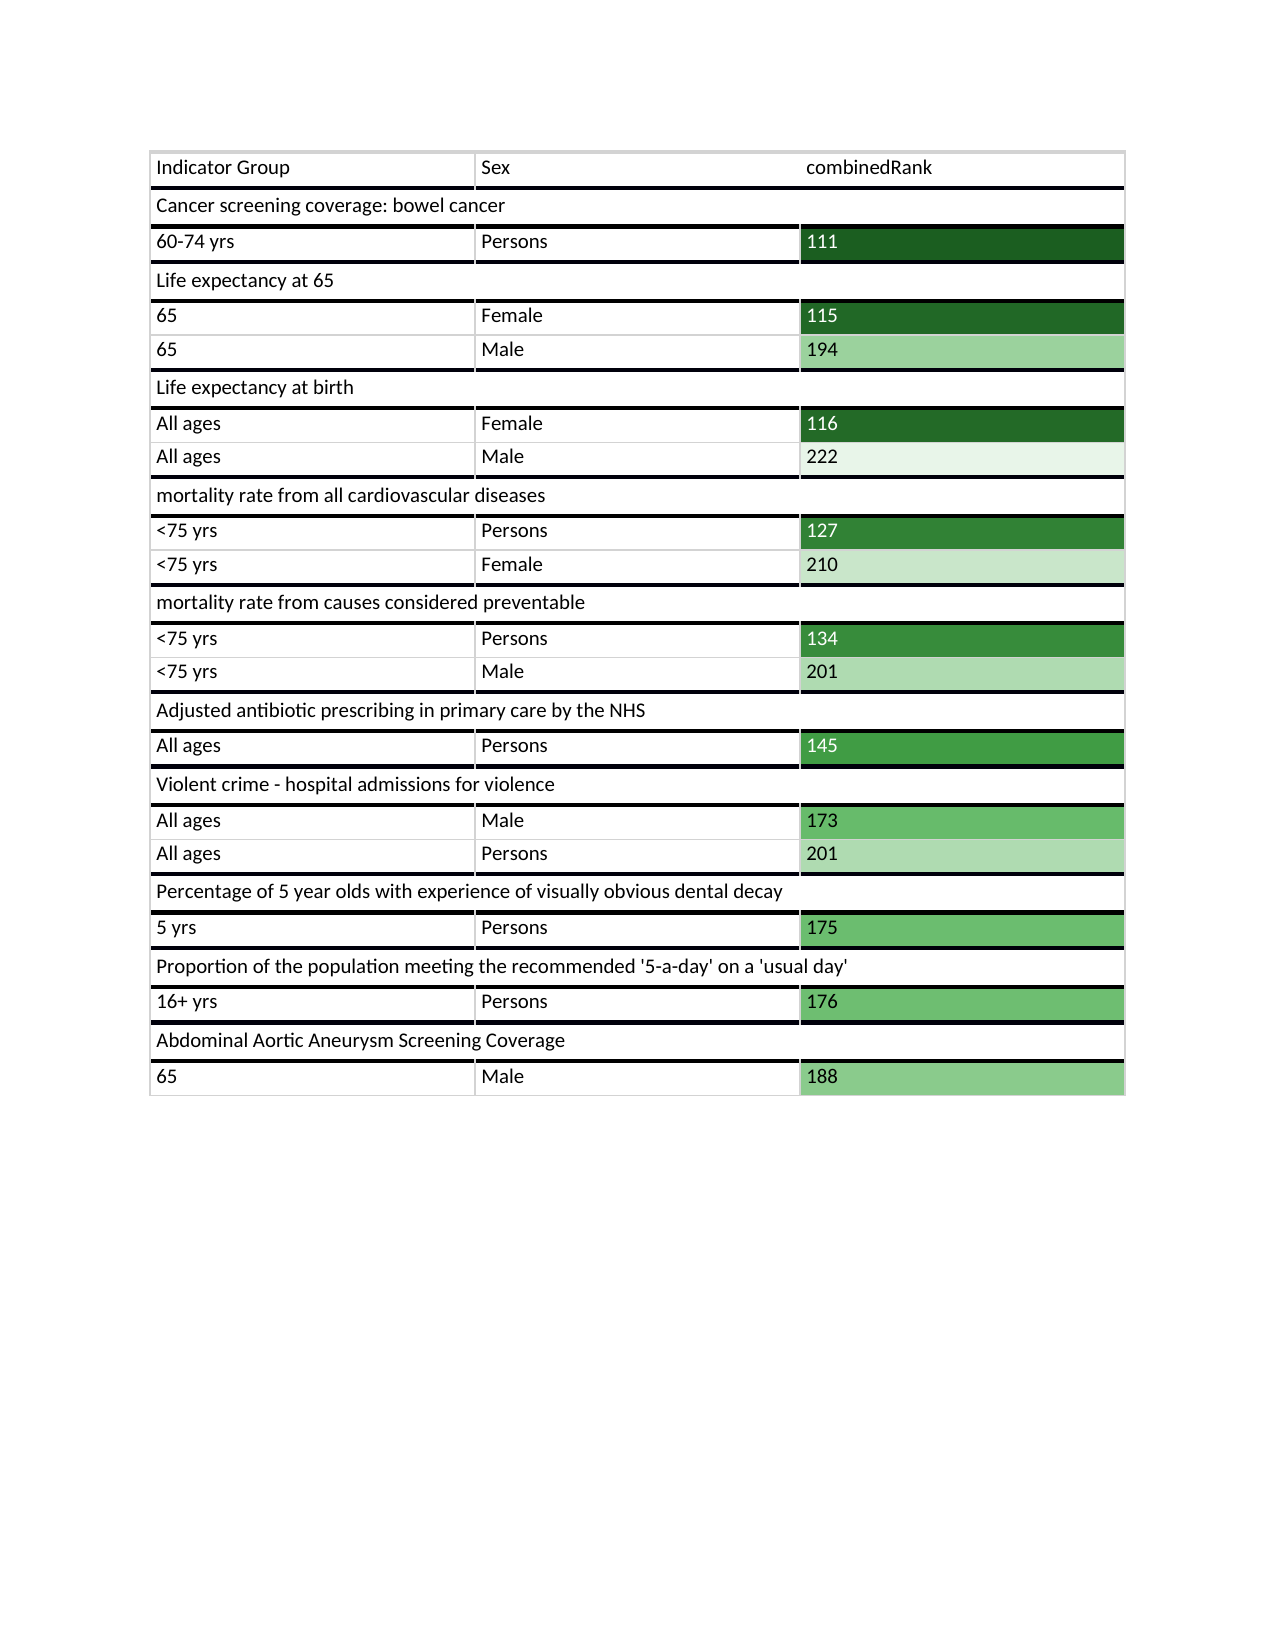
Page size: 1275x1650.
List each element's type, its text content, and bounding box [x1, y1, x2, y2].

table_header combinedRank [800, 154, 1124, 186]
table_cell Male [476, 336, 799, 368]
table_cell mortality rate from all cardiovascular diseases [151, 479, 1124, 513]
table_cell Male [476, 443, 799, 475]
table_cell 145 [801, 733, 1124, 764]
table_cell Persons [476, 625, 799, 657]
table_cell 65 [151, 336, 474, 368]
table_cell 210 [801, 551, 1124, 583]
table_cell All ages [151, 807, 474, 839]
table_cell 115 [801, 303, 1124, 334]
table_cell <75 yrs [151, 625, 474, 657]
table_cell Persons [476, 733, 799, 764]
table_cell 173 [801, 807, 1124, 839]
table_cell 60-74 yrs [151, 229, 474, 260]
table_cell Percentage of 5 year olds with experience of visually obvious dental decay [151, 876, 1124, 910]
table_cell Male [476, 1063, 799, 1095]
table_cell 65 [151, 303, 474, 334]
table_cell All ages [151, 443, 474, 475]
table_cell Persons [476, 229, 799, 260]
table_header Indicator Group [151, 154, 474, 186]
table_cell Life expectancy at birth [151, 372, 1124, 406]
table_cell 201 [801, 658, 1124, 690]
table_cell Persons [476, 989, 799, 1020]
table_cell Abdominal Aortic Aneurysm Screening Coverage [151, 1025, 1124, 1059]
table_cell 188 [801, 1063, 1124, 1095]
table_cell Male [476, 658, 799, 690]
table_cell Persons [476, 518, 799, 549]
table_cell 222 [801, 443, 1124, 475]
table_cell 127 [801, 518, 1124, 549]
table_cell 111 [801, 229, 1124, 260]
table_header Sex [476, 154, 800, 186]
table_cell Violent crime - hospital admissions for violence [151, 769, 1124, 803]
table_cell 5 yrs [151, 915, 474, 946]
table_cell All ages [151, 410, 474, 442]
table_cell <75 yrs [151, 658, 474, 690]
table_cell 16+ yrs [151, 989, 474, 1020]
table_cell All ages [151, 733, 474, 764]
table_cell Adjusted antibiotic prescribing in primary care by the NHS [151, 694, 1124, 728]
table_cell 116 [801, 410, 1124, 442]
table_cell Female [476, 551, 799, 583]
table_cell Proportion of the population meeting the recommended '5-a-day' on a 'usual day' [151, 950, 1124, 984]
table_cell 194 [801, 336, 1124, 368]
table_cell Persons [476, 840, 799, 872]
table_cell Female [476, 410, 799, 442]
table_cell Cancer screening coverage: bowel cancer [151, 190, 1124, 224]
table_cell <75 yrs [151, 518, 474, 549]
table_cell 65 [151, 1063, 474, 1095]
table_cell Life expectancy at 65 [151, 264, 1124, 298]
table_cell 201 [801, 840, 1124, 872]
table_cell mortality rate from causes considered preventable [151, 587, 1124, 621]
table_cell All ages [151, 840, 474, 872]
table_cell Male [476, 807, 799, 839]
table_cell Persons [476, 915, 799, 946]
table_cell 134 [801, 625, 1124, 657]
table_cell 175 [801, 915, 1124, 946]
table_cell Female [476, 303, 799, 334]
table_cell <75 yrs [151, 551, 474, 583]
table_cell 176 [801, 989, 1124, 1020]
